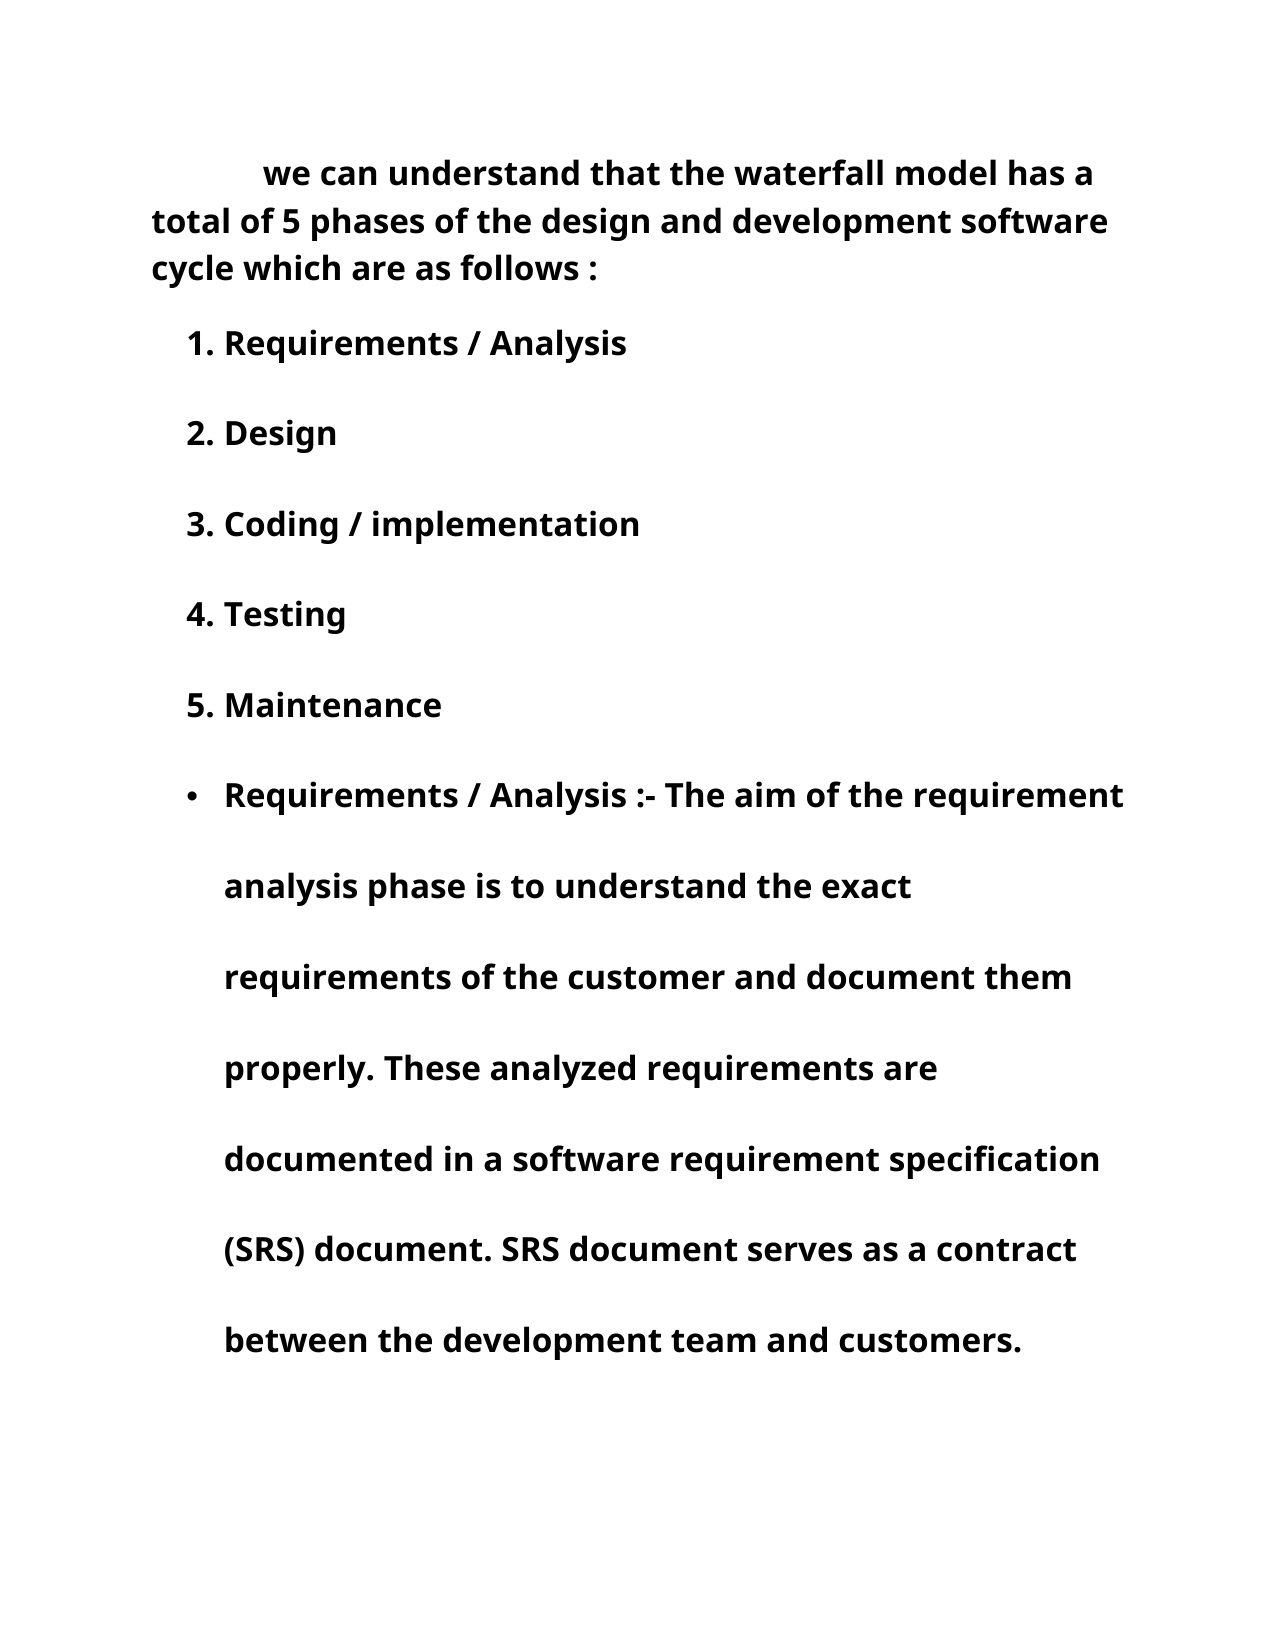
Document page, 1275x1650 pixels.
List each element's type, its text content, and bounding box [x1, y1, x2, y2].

list Testing [186, 591, 1125, 636]
list Requirements / Analysis :- The aim of the requirement analysis phase is to understand the exact requirements of the customer and document them properly. These analyzed requirements are documented in a software requirement specification (SRS) document. SRS document serves as a contract between the development team and customers. [186, 772, 1125, 1362]
list Requirements / Analysis [186, 319, 1125, 365]
list Coding / implementation [186, 501, 1125, 546]
list Design [186, 410, 1125, 455]
text we can understand that the waterfall model has a total of 5 phases of the design and development software cycle which are as follows : [150, 150, 1125, 290]
list Maintenance [186, 682, 1125, 727]
